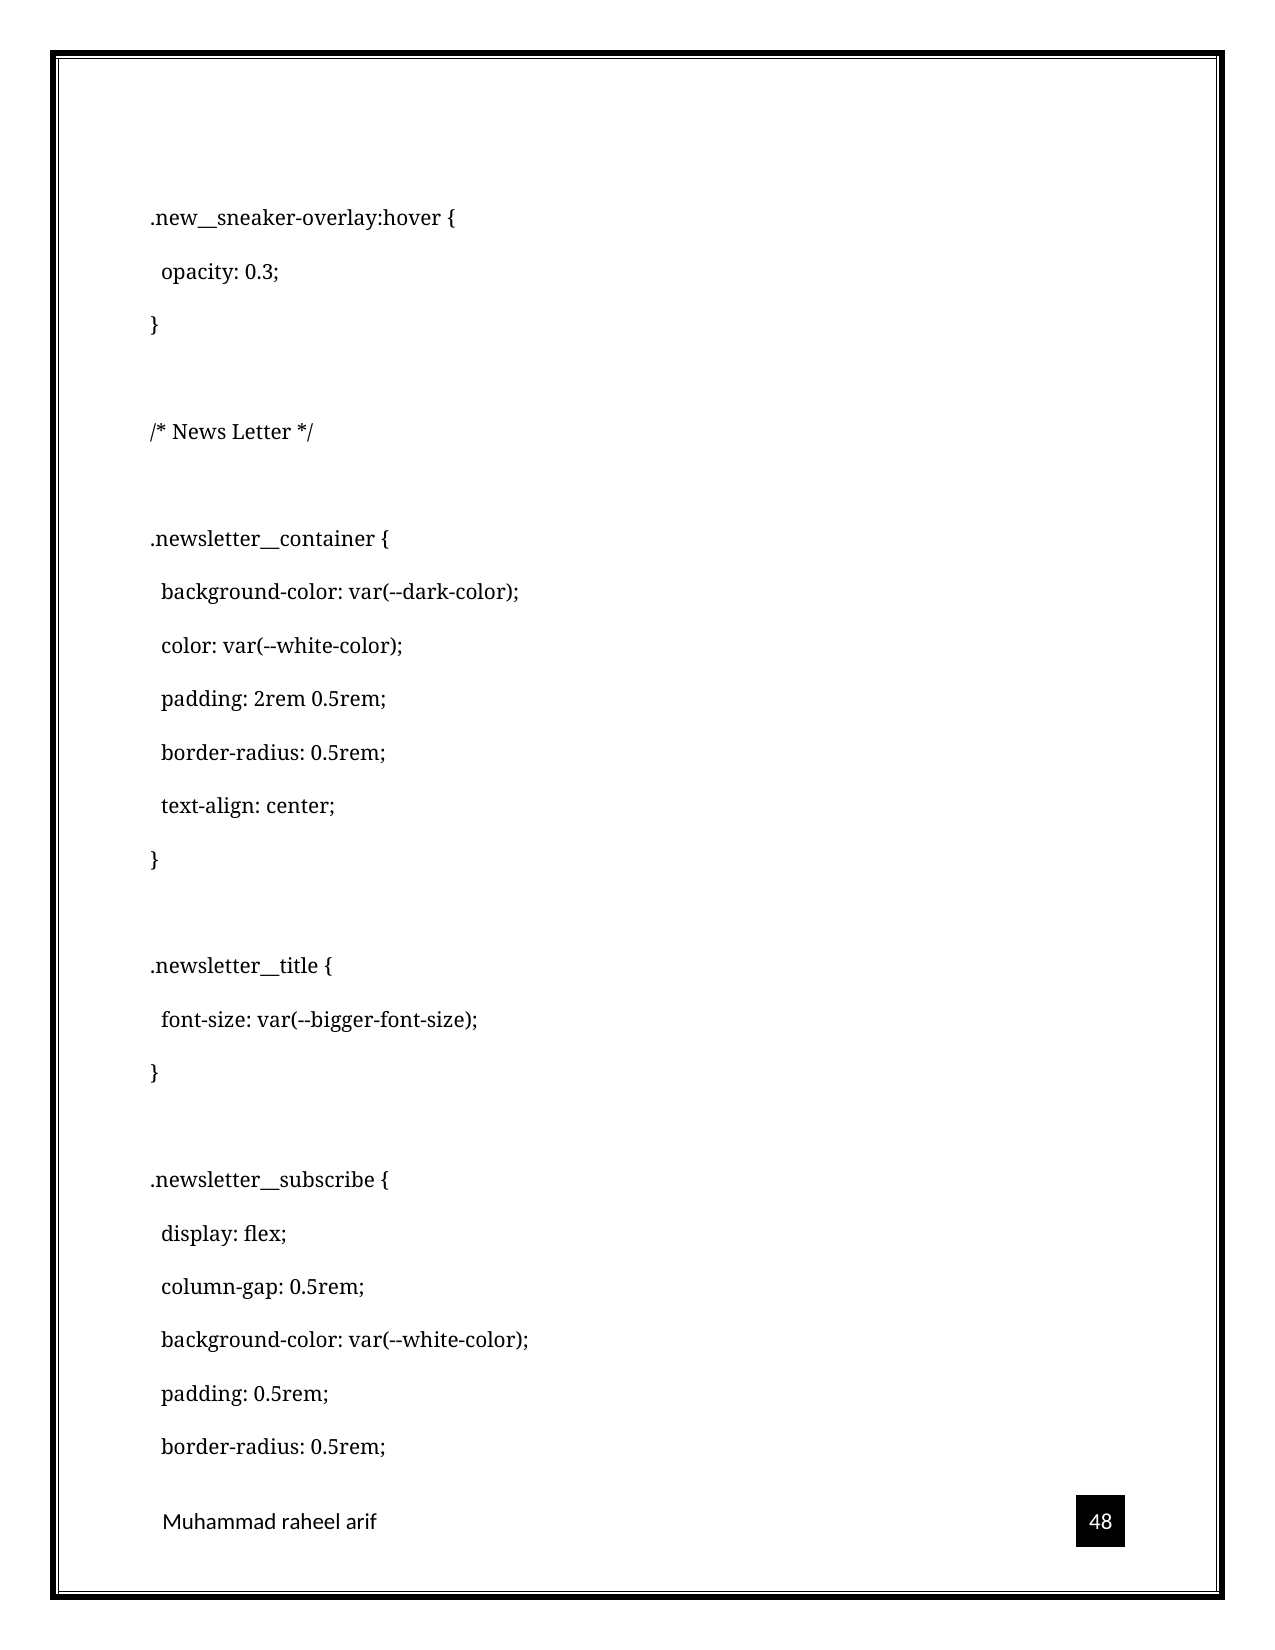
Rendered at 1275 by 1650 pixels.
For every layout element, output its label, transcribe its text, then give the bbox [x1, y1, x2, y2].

text padding: 0.5rem; [150, 1379, 1125, 1407]
text .newsletter__container { [150, 524, 1125, 552]
text opacity: 0.3; [150, 257, 1125, 285]
text .newsletter__subscribe { [150, 1165, 1125, 1194]
text column-gap: 0.5rem; [150, 1272, 1125, 1301]
text background-color: var(--dark-color); [150, 577, 1125, 606]
text text-align: center; [150, 791, 1125, 820]
text color: var(--white-color); [150, 631, 1125, 659]
text /* News Letter */ [150, 417, 1125, 446]
text border-radius: 0.5rem; [150, 1432, 1125, 1461]
text } [150, 1058, 1125, 1087]
text .new__sneaker-overlay:hover { [150, 203, 1125, 232]
text display: flex; [150, 1219, 1125, 1247]
text font-size: var(--bigger-font-size); [150, 1005, 1125, 1033]
text } [150, 310, 1125, 339]
text } [150, 845, 1125, 873]
text border-radius: 0.5rem; [150, 738, 1125, 766]
text background-color: var(--white-color); [150, 1326, 1125, 1354]
text .newsletter__title { [150, 952, 1125, 980]
text padding: 2rem 0.5rem; [150, 684, 1125, 713]
